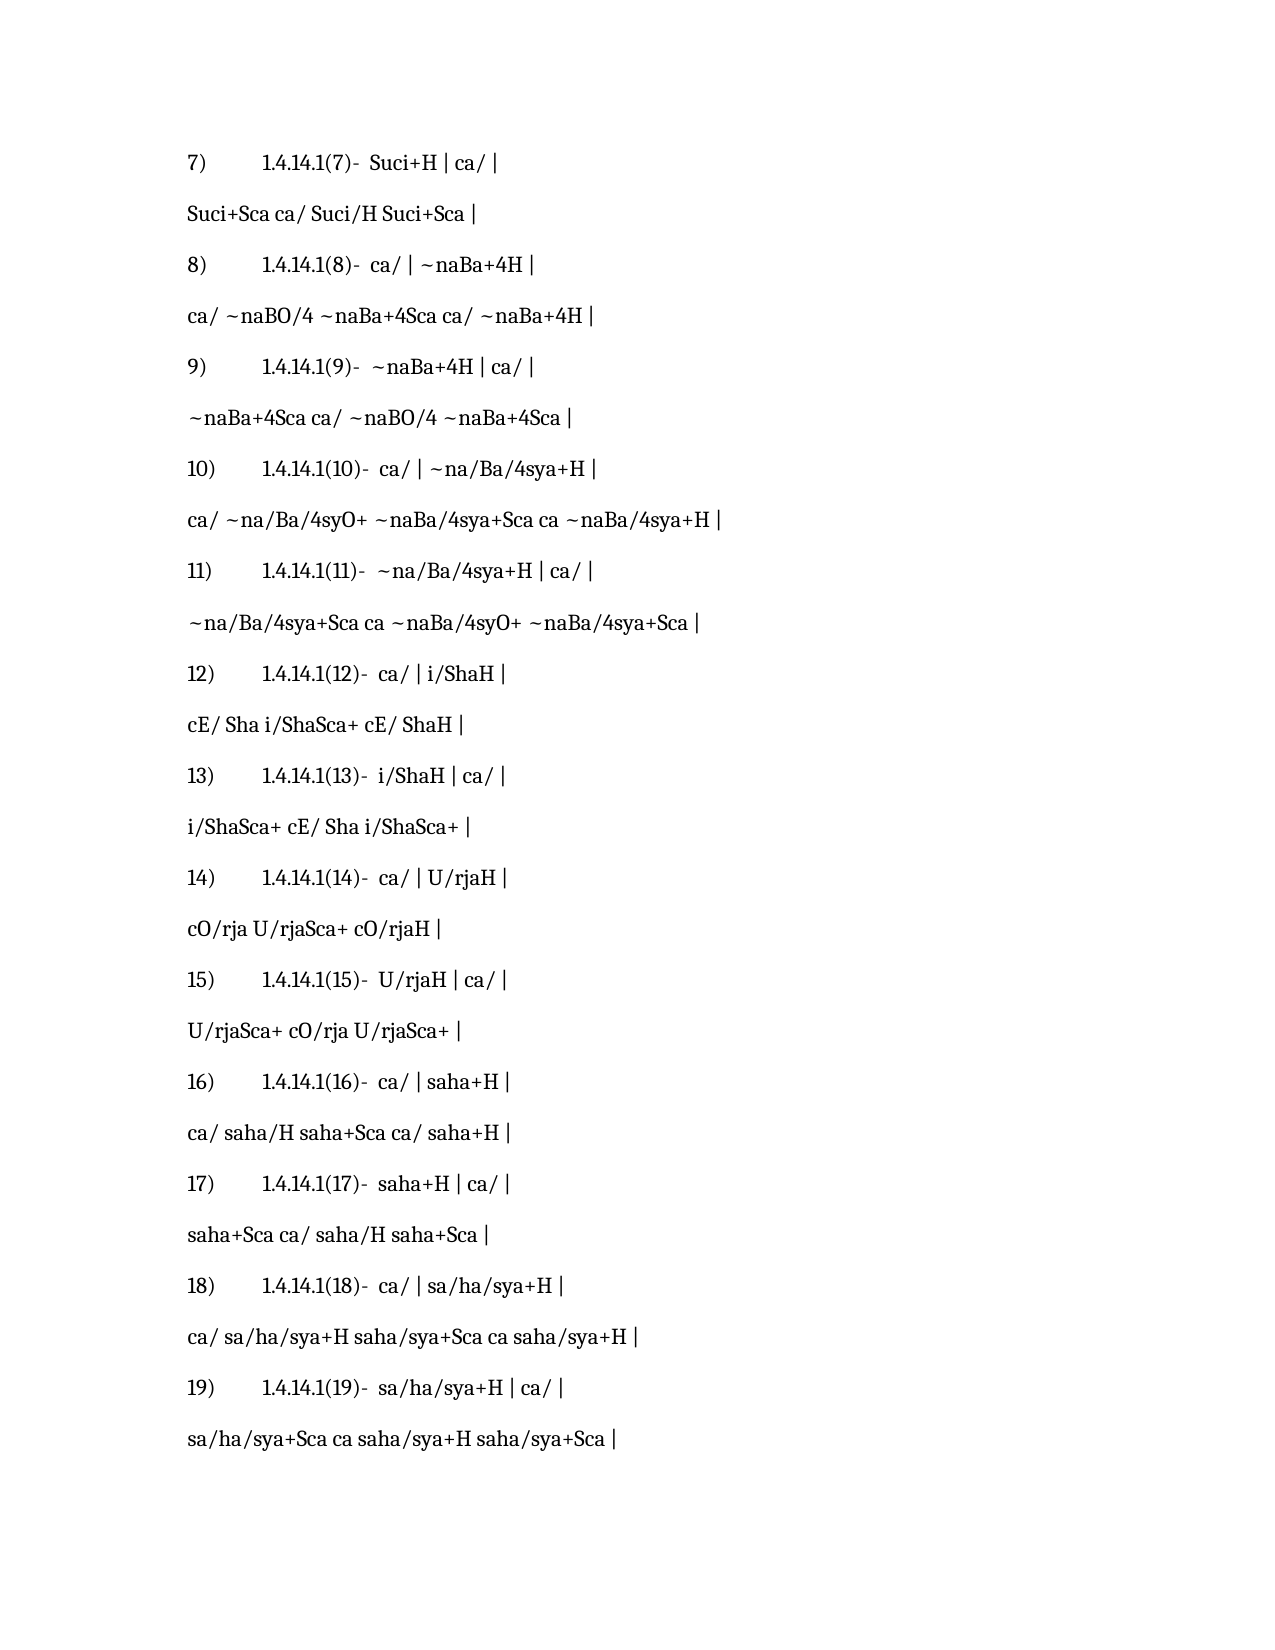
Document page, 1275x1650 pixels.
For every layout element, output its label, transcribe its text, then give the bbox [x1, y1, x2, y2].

text ~na/Ba/4sya+Sca ca ~naBa/4syO+ ~naBa/4sya+Sca | [187, 609, 1087, 636]
text i/ShaSca+ cE/ Sha i/ShaSca+ | [187, 813, 1087, 840]
text 8) 1.4.14.1(8)- ca/ | ~naBa+4H | [187, 252, 1087, 278]
text 16) 1.4.14.1(16)- ca/ | saha+H | [187, 1069, 1087, 1095]
text 15) 1.4.14.1(15)- U/rjaH | ca/ | [187, 967, 1087, 993]
text U/rjaSca+ cO/rja U/rjaSca+ | [187, 1018, 1087, 1044]
text 9) 1.4.14.1(9)- ~naBa+4H | ca/ | [187, 354, 1087, 381]
text saha+Sca ca/ saha/H saha+Sca | [187, 1222, 1087, 1248]
text 17) 1.4.14.1(17)- saha+H | ca/ | [187, 1171, 1087, 1197]
text cE/ Sha i/ShaSca+ cE/ ShaH | [187, 711, 1087, 738]
text 13) 1.4.14.1(13)- i/ShaH | ca/ | [187, 762, 1087, 789]
text 14) 1.4.14.1(14)- ca/ | U/rjaH | [187, 864, 1087, 891]
text sa/ha/sya+Sca ca saha/sya+H saha/sya+Sca | [187, 1426, 1087, 1452]
text 10) 1.4.14.1(10)- ca/ | ~na/Ba/4sya+H | [187, 456, 1087, 483]
text ~naBa+4Sca ca/ ~naBO/4 ~naBa+4Sca | [187, 405, 1087, 432]
text ca/ saha/H saha+Sca ca/ saha+H | [187, 1120, 1087, 1146]
text ca/ sa/ha/sya+H saha/sya+Sca ca saha/sya+H | [187, 1324, 1087, 1350]
text 18) 1.4.14.1(18)- ca/ | sa/ha/sya+H | [187, 1273, 1087, 1299]
text 12) 1.4.14.1(12)- ca/ | i/ShaH | [187, 660, 1087, 687]
text 7) 1.4.14.1(7)- Suci+H | ca/ | [187, 150, 1087, 176]
text cO/rja U/rjaSca+ cO/rjaH | [187, 916, 1087, 942]
text 19) 1.4.14.1(19)- sa/ha/sya+H | ca/ | [187, 1375, 1087, 1401]
text 11) 1.4.14.1(11)- ~na/Ba/4sya+H | ca/ | [187, 558, 1087, 585]
text Suci+Sca ca/ Suci/H Suci+Sca | [187, 201, 1087, 227]
text ca/ ~na/Ba/4syO+ ~naBa/4sya+Sca ca ~naBa/4sya+H | [187, 507, 1087, 534]
text ca/ ~naBO/4 ~naBa+4Sca ca/ ~naBa+4H | [187, 303, 1087, 329]
